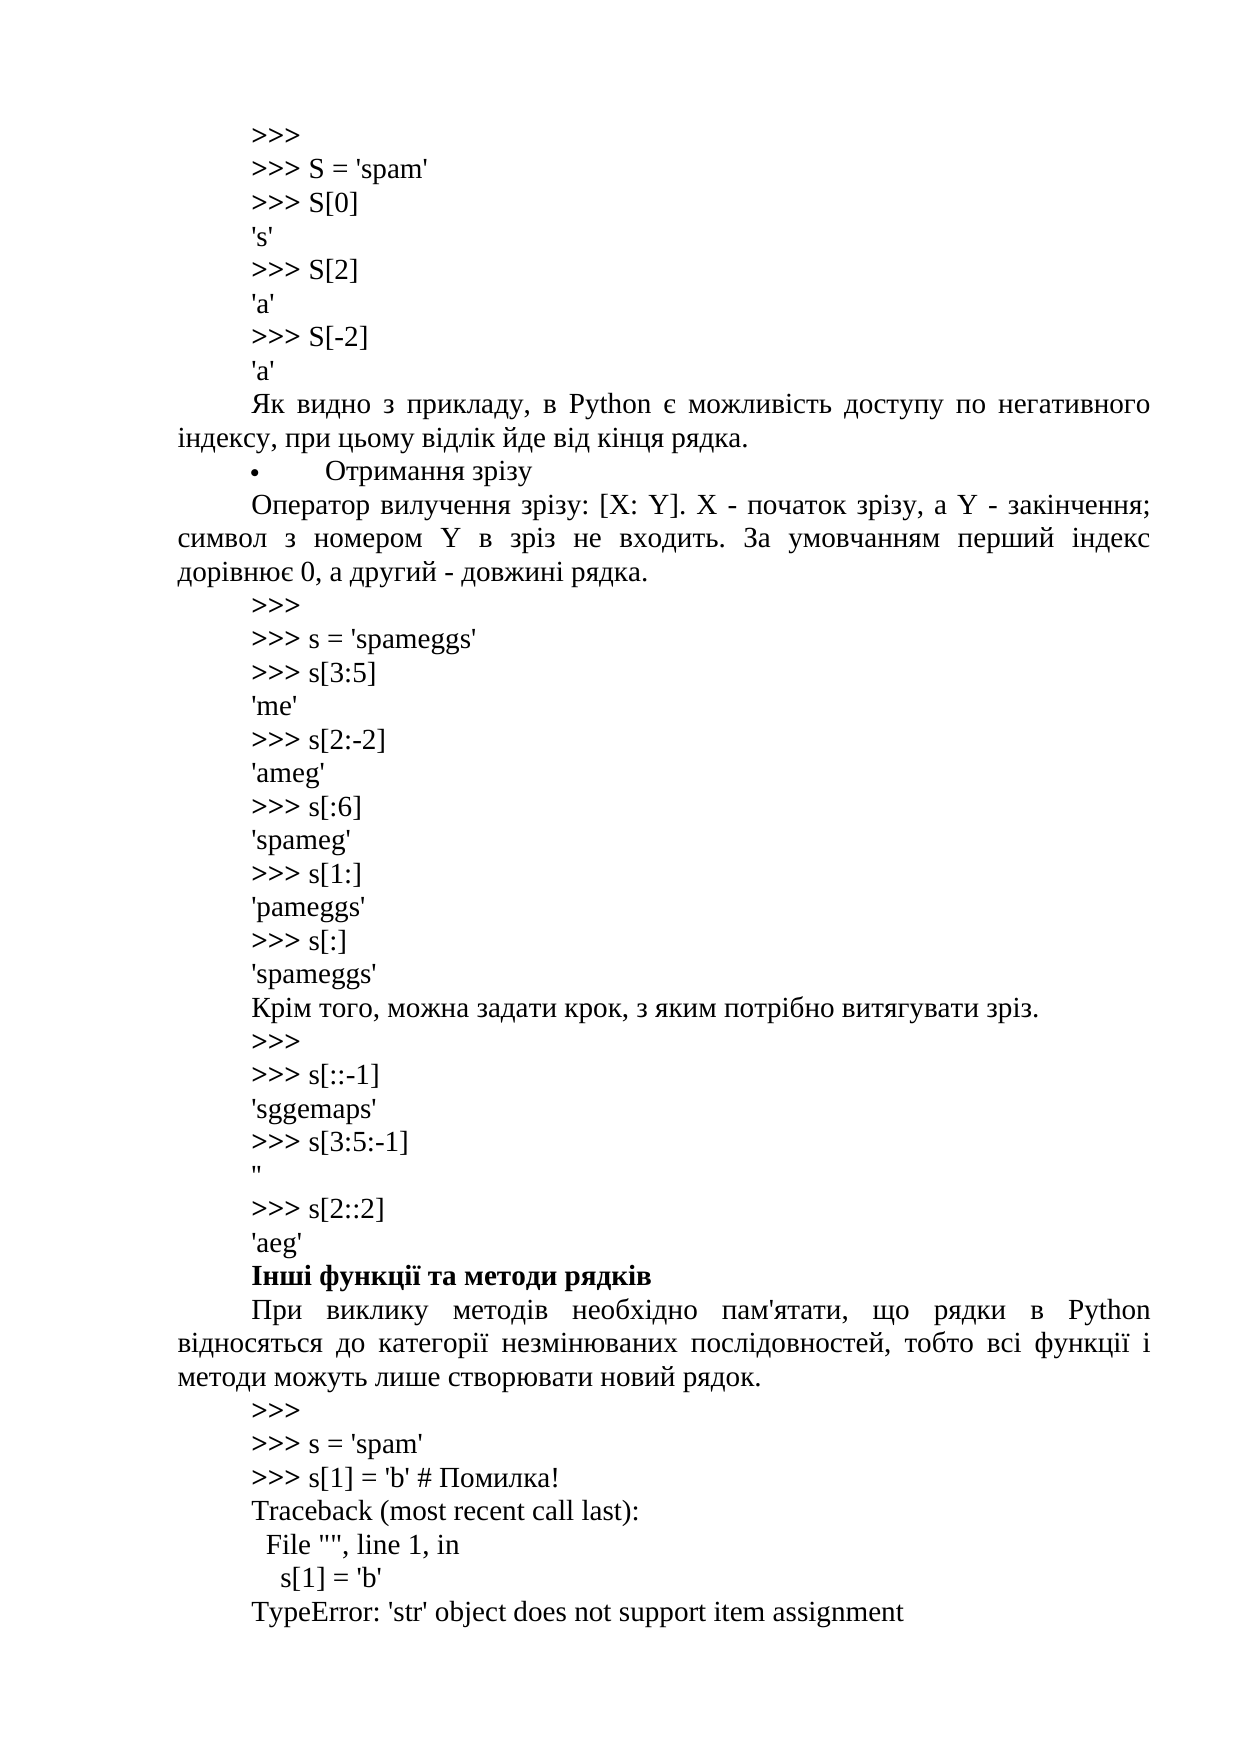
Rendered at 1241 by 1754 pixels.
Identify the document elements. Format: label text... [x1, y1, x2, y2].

text Оператор вилучення зрізу: [X: Y]. X - початок зрізу, а Y - закінчення; символ з номером Y в зріз не входить. За умовчанням перший індекс дорівнює 0, а другий - довжині рядка. [177, 487, 1152, 588]
text >>> s[1:] [177, 856, 1152, 889]
text 'a' [177, 286, 1152, 319]
text 'a' [177, 353, 1152, 386]
text >>> s[3:5:-1] [177, 1124, 1152, 1158]
text 'pameggs' [177, 889, 1152, 923]
list Отримання зрізу [177, 453, 1152, 487]
text >>> s[2:-2] [177, 722, 1152, 755]
text >>> S[2] [177, 252, 1152, 286]
text >>> [177, 1024, 1152, 1057]
text >>> s[::-1] [177, 1057, 1152, 1091]
text >>> s = 'spameggs' [177, 621, 1152, 655]
text >>> S[0] [177, 185, 1152, 219]
text >>> s[:] [177, 923, 1152, 957]
text Як видно з прикладу, в Python є можливість доступу по негативного індексу, при цьому відлік йде від кінця рядка. [177, 386, 1152, 453]
text Крім того, можна задати крок, з яким потрібно витягувати зріз. [177, 990, 1152, 1024]
text s[1] = 'b' [177, 1560, 1152, 1594]
text 'me' [177, 688, 1152, 722]
text Інші функції та методи рядків [177, 1258, 1152, 1292]
text 'ameg' [177, 755, 1152, 789]
text 'sggemaps' [177, 1091, 1152, 1124]
text 'aeg' [177, 1225, 1152, 1258]
text >>> S = 'spam' [177, 152, 1152, 185]
text >>> s[3:5] [177, 655, 1152, 688]
text >>> S[-2] [177, 319, 1152, 353]
text File "", line 1, in [177, 1527, 1152, 1560]
text >>> s = 'spam' [177, 1426, 1152, 1460]
text '' [177, 1158, 1152, 1191]
text 'spameggs' [177, 957, 1152, 990]
text >>> s[:6] [177, 789, 1152, 822]
text 's' [177, 219, 1152, 252]
text >>> [177, 1393, 1152, 1426]
text При виклику методів необхідно пам'ятати, що рядки в Python відносяться до категорії незмінюваних послідовностей, тобто всі функції і методи можуть лише створювати новий рядок. [177, 1292, 1152, 1393]
text Traceback (most recent call last): [177, 1493, 1152, 1527]
text >>> [177, 118, 1152, 152]
text 'spameg' [177, 822, 1152, 856]
text >>> [177, 588, 1152, 621]
text >>> s[1] = 'b' # Помилка! [177, 1460, 1152, 1493]
text >>> s[2::2] [177, 1191, 1152, 1225]
text TypeError: 'str' object does not support item assignment [177, 1594, 1152, 1627]
